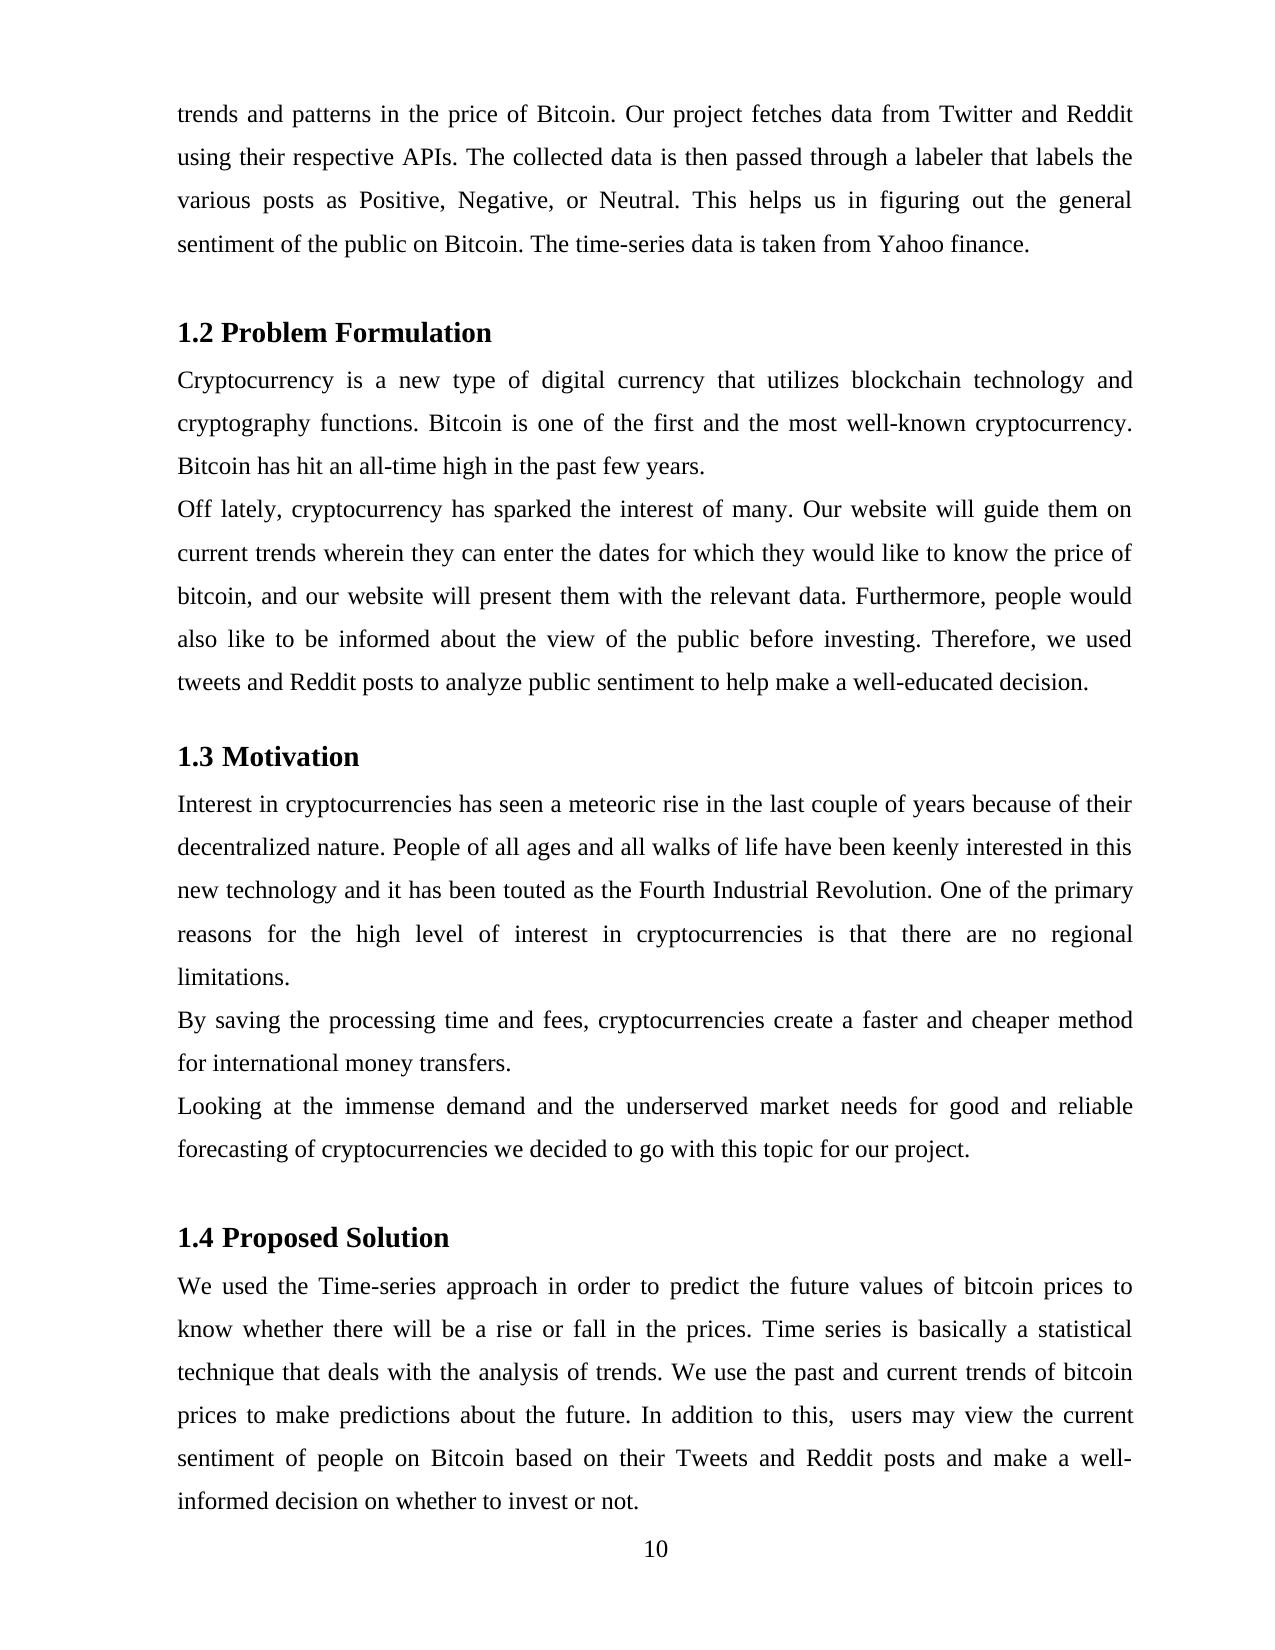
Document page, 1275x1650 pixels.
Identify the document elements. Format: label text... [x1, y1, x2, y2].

list Motivation [177, 739, 1134, 772]
text Looking at the immense demand and the underserved market needs for good and reliable forecasting of cryptocurrencies we decided to go with this topic for our project. [177, 1091, 1134, 1163]
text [177, 99, 1134, 257]
text By saving the processing time and fees, cryptocurrencies create a faster and cheaper method for international money transfers. [177, 1005, 1134, 1077]
text Interest in cryptocurrencies has seen a meteoric rise in the last couple of years because of their decentralized nature. People of all ages and all walks of life have been keenly interested in this new technology and it has been touted as the Fourth Industrial Revolution. One of the primary reasons for the high level of interest in cryptocurrencies is that there are no regional limitations. [177, 789, 1134, 991]
list Proposed Solution [177, 1221, 1134, 1254]
text 1.2 Problem Formulation [177, 315, 1134, 348]
text We used the Time-series approach in order to predict the future values of bitcoin prices to know whether there will be a rise or fall in the prices. Time series is basically a statistical technique that deals with the analysis of trends. We use the past and current trends of bitcoin prices to make predictions about the future. In addition to this, users may view the current sentiment of people on Bitcoin based on their Tweets and Reddit posts and make a well-informed decision on whether to invest or not. [177, 1271, 1134, 1515]
text Off lately, cryptocurrency has sparked the interest of many. Our website will guide them on current trends wherein they can enter the dates for which they would like to know the price of bitcoin, and our website will present them with the relevant data. Furthermore, people would also like to be informed about the view of the public before investing. Therefore, we used tweets and Reddit posts to analyze public sentiment to help make a well-educated decision. [177, 494, 1134, 696]
text Cryptocurrency is a new type of digital currency that utilizes blockchain technology and cryptography functions. Bitcoin is one of the first and the most well-known cryptocurrency. Bitcoin has hit an all-time high in the past few years. [177, 365, 1134, 480]
